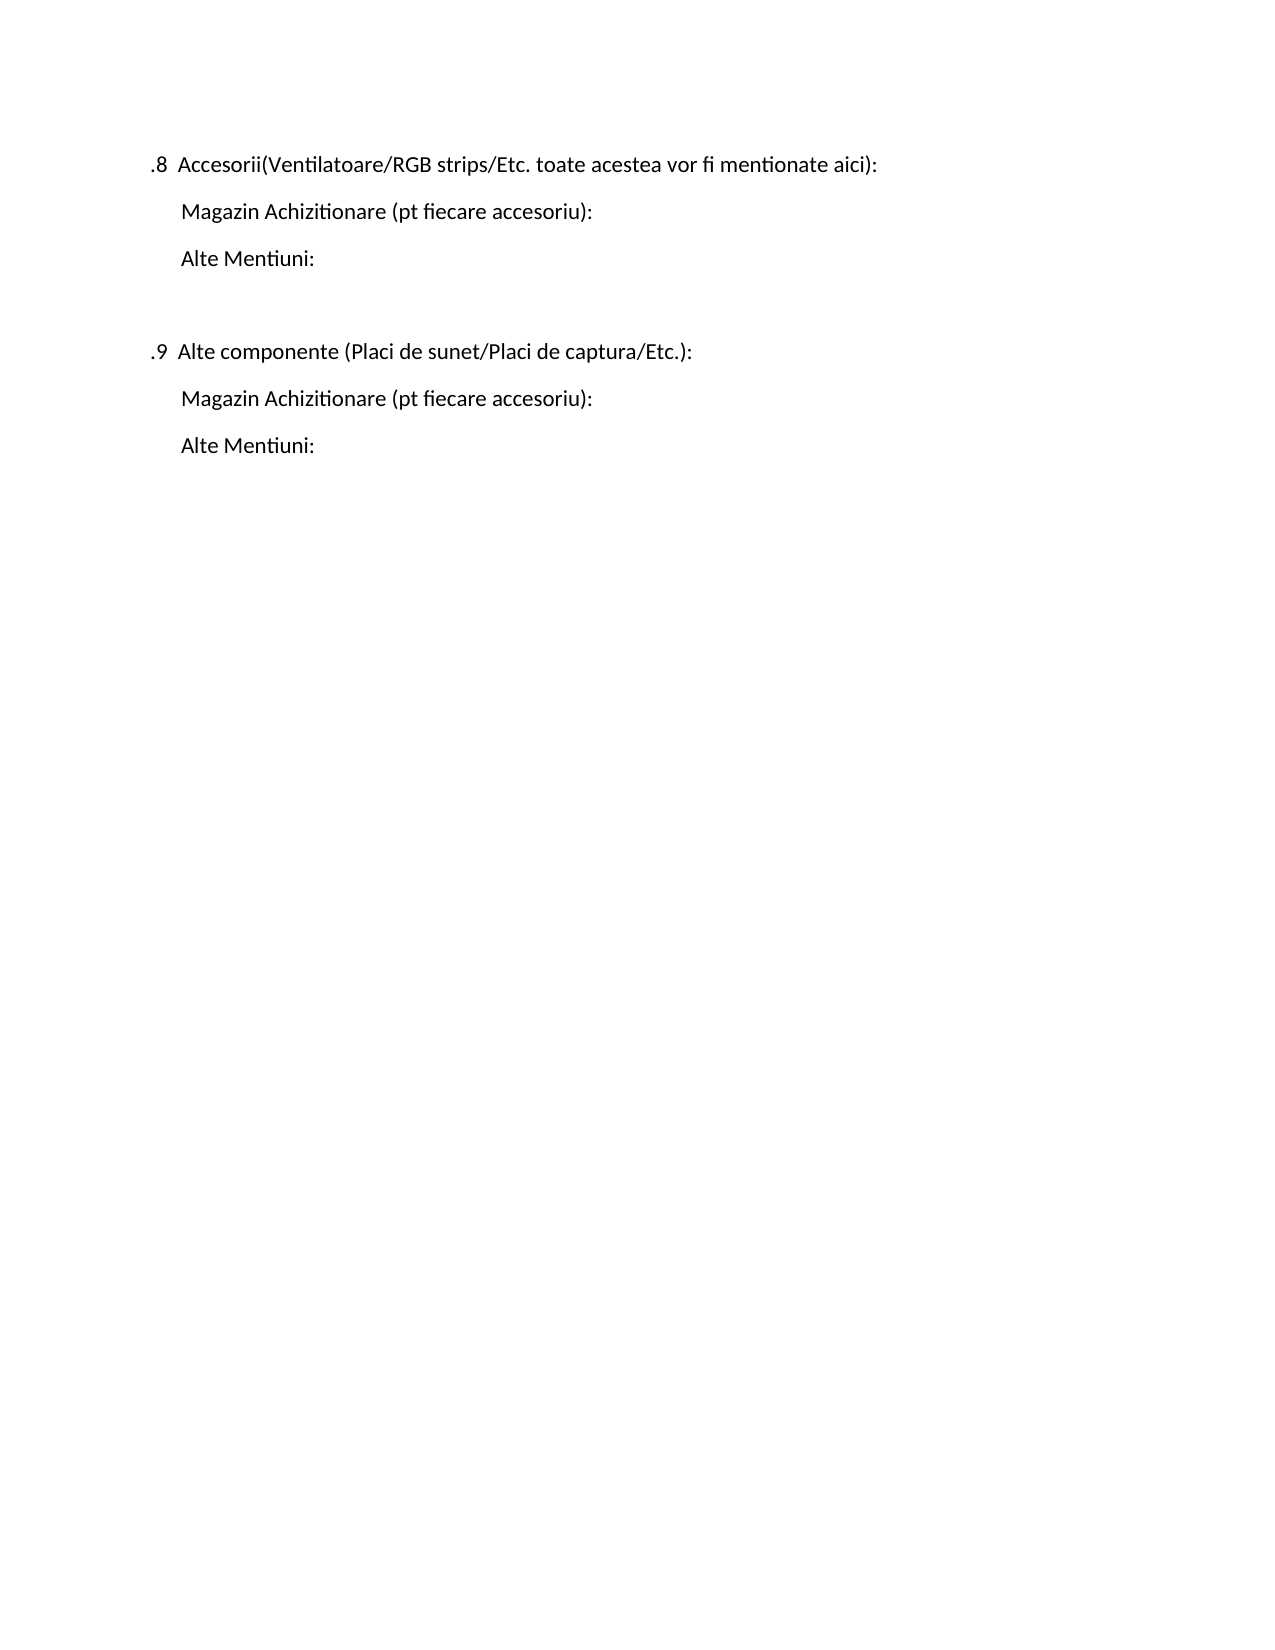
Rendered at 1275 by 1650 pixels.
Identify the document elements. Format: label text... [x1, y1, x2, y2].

text Magazin Achizitionare (pt fiecare accesoriu): [150, 384, 1125, 412]
text .8 Accesorii(Ventilatoare/RGB strips/Etc. toate acestea vor fi mentionate aici): [150, 150, 1125, 178]
text Alte Mentiuni: [150, 244, 1125, 272]
text Alte Mentiuni: [150, 431, 1125, 459]
text .9 Alte componente (Placi de sunet/Placi de captura/Etc.): [150, 337, 1125, 366]
text Magazin Achizitionare (pt fiecare accesoriu): [150, 197, 1125, 225]
